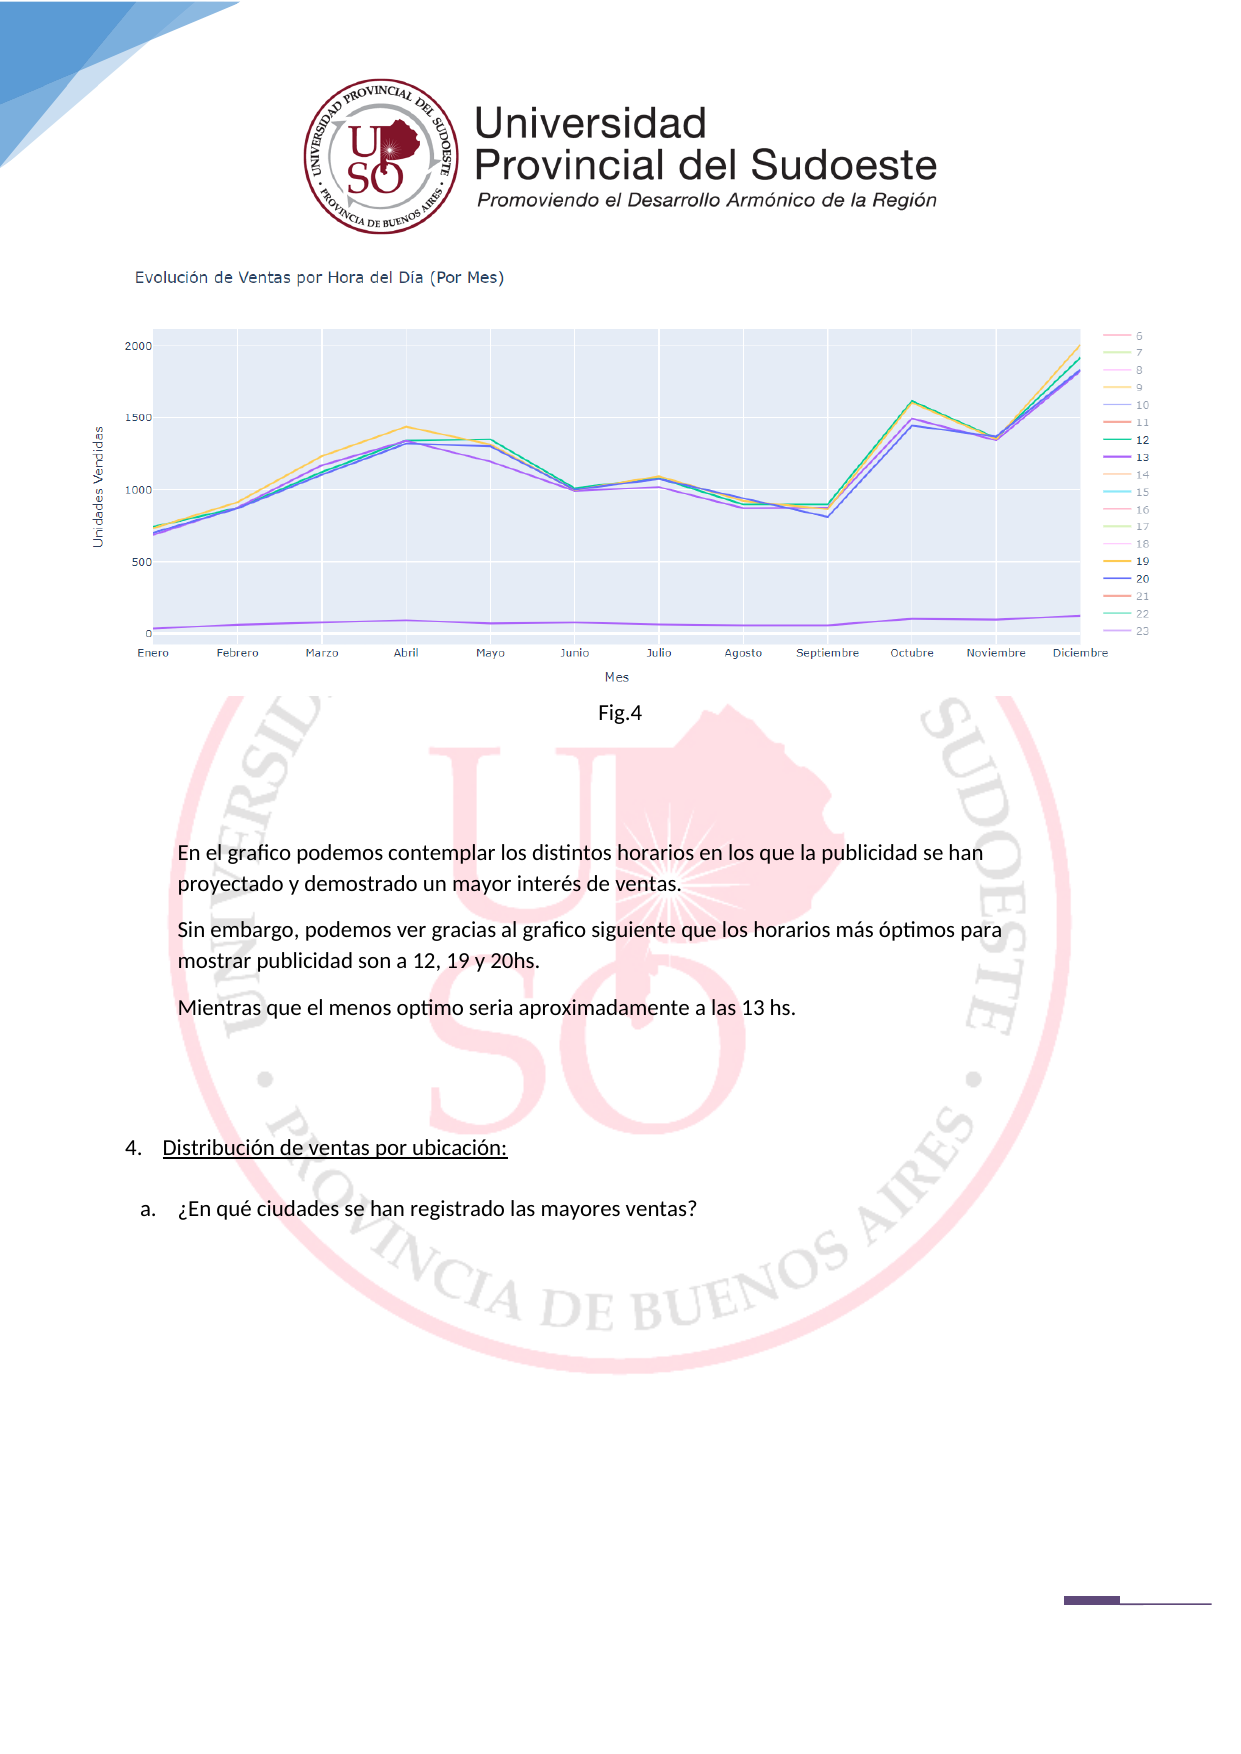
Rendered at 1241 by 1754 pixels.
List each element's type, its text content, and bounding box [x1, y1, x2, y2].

list ¿En qué ciudades se han registrado las mayores ventas? [140, 1194, 1063, 1222]
text Mientras que el menos optimo seria aproximadamente a las 13 hs. [177, 993, 1063, 1021]
picture [88, 242, 1152, 696]
text Sin embargo, podemos ver gracias al grafico siguiente que los horarios más óptimos para mostrar publicidad son a 12, 19 y 20hs. [177, 916, 1063, 974]
picture [302, 73, 938, 240]
picture [0, 1, 242, 170]
text En el grafico podemos contemplar los distintos horarios en los que la publicidad se han proyectado y demostrado un mayor interés de ventas. [177, 838, 1063, 897]
text Fig.4 [177, 696, 1063, 726]
list Distribución de ventas por ubicación: [125, 1133, 1063, 1161]
